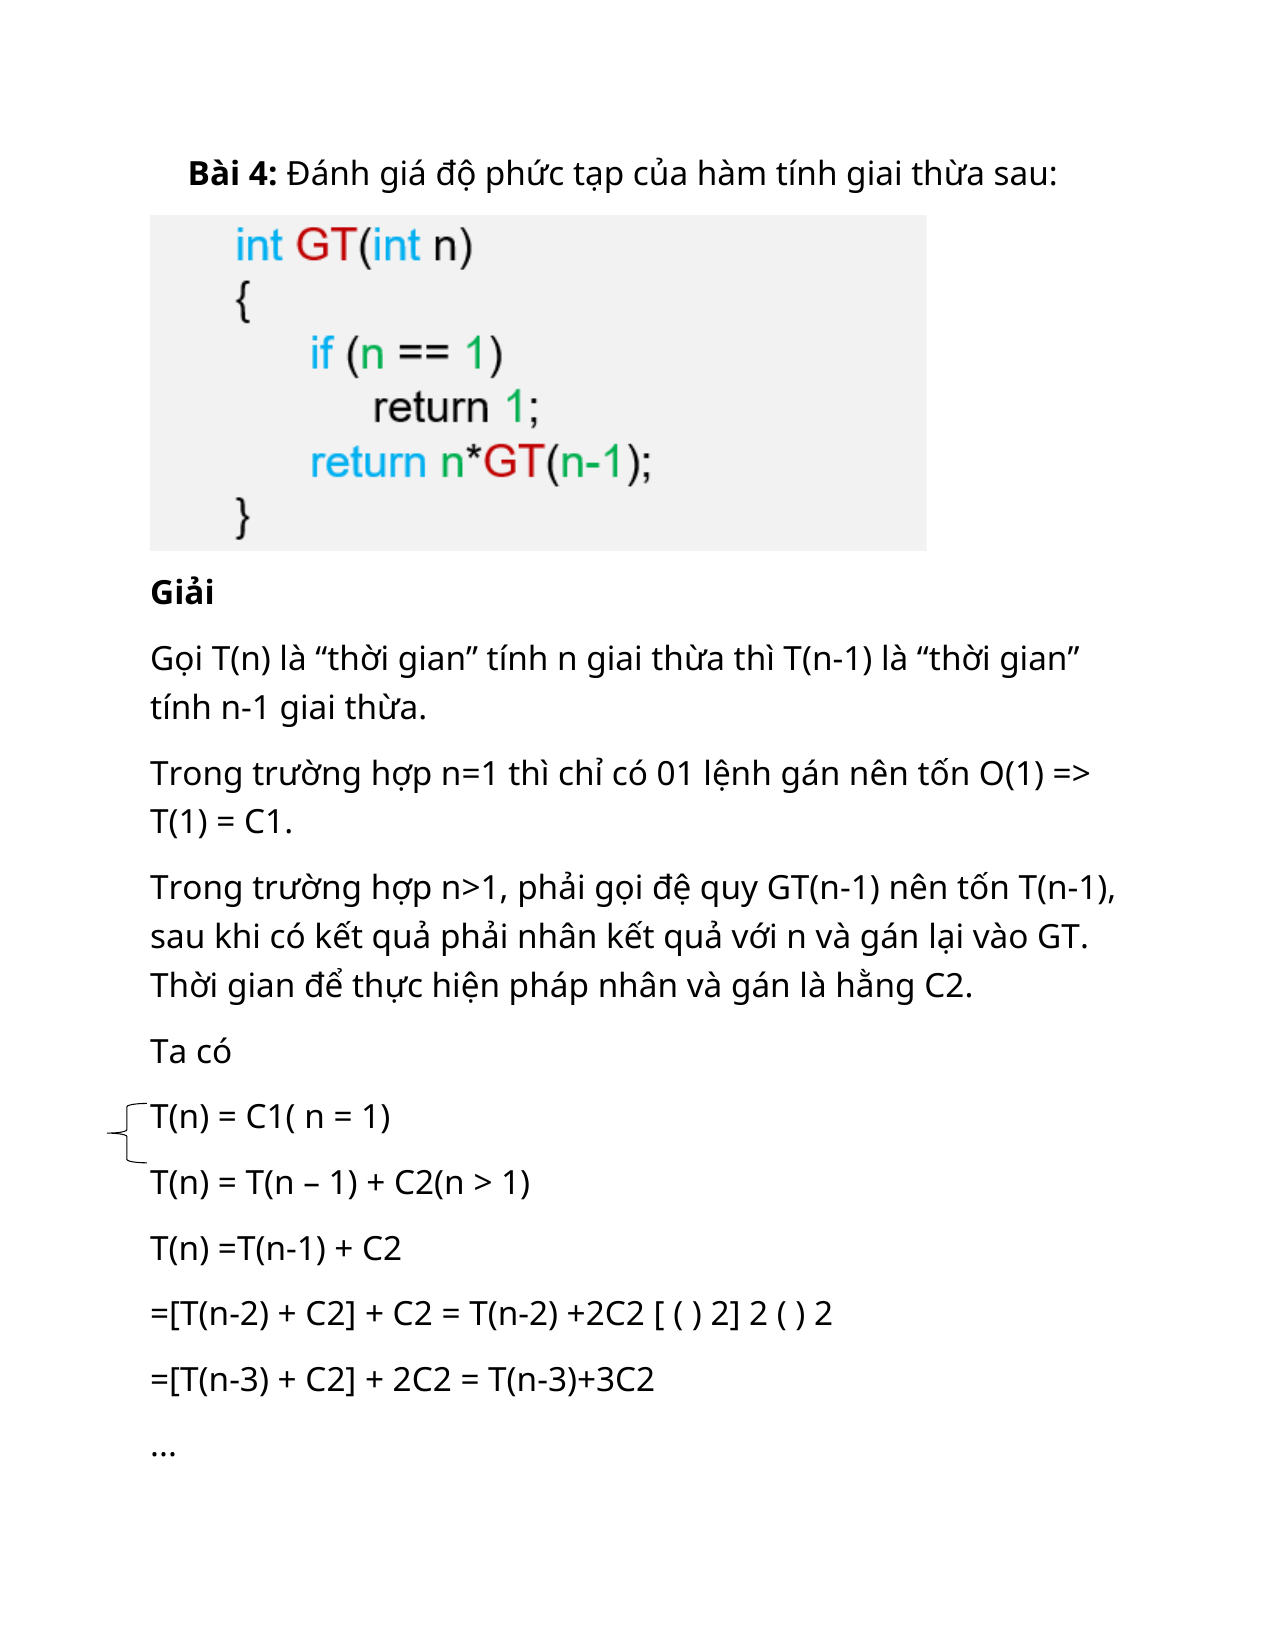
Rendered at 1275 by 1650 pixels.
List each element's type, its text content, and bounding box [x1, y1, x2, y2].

text T(n) = T(n – 1) + C2(n > 1) [150, 1159, 1125, 1204]
picture [150, 215, 927, 551]
text Giải [150, 569, 1125, 614]
text =[T(n-2) + C2] + C2 = T(n-2) +2C2 [ ( ) 2] 2 ( ) 2 [150, 1290, 1125, 1335]
text Trong trường hợp n>1, phải gọi đệ quy GT(n-1) nên tốn T(n-1), sau khi có kết quả phải nhân kết quả với n và gán lại vào GT. Thời gian để thực hiện pháp nhân và gán là hằng C2. [150, 864, 1125, 1007]
text Trong trường hợp n=1 thì chỉ có 01 lệnh gán nên tốn O(1) => T(1) = C1. [150, 749, 1125, 844]
text Ta có [150, 1027, 1125, 1073]
text Gọi T(n) là “thời gian” tính n giai thừa thì T(n-1) là “thời gian” tính n-1 giai thừa. [150, 635, 1125, 729]
text T(n) =T(n-1) + C2 [150, 1224, 1125, 1270]
text Bài 4: Đánh giá độ phức tạp của hàm tính giai thừa sau: [187, 150, 1125, 195]
text ... [150, 1421, 1125, 1467]
text =[T(n-3) + C2] + 2C2 = T(n-3)+3C2 [150, 1356, 1125, 1401]
text T(n) = C1( n = 1) [150, 1093, 1125, 1138]
